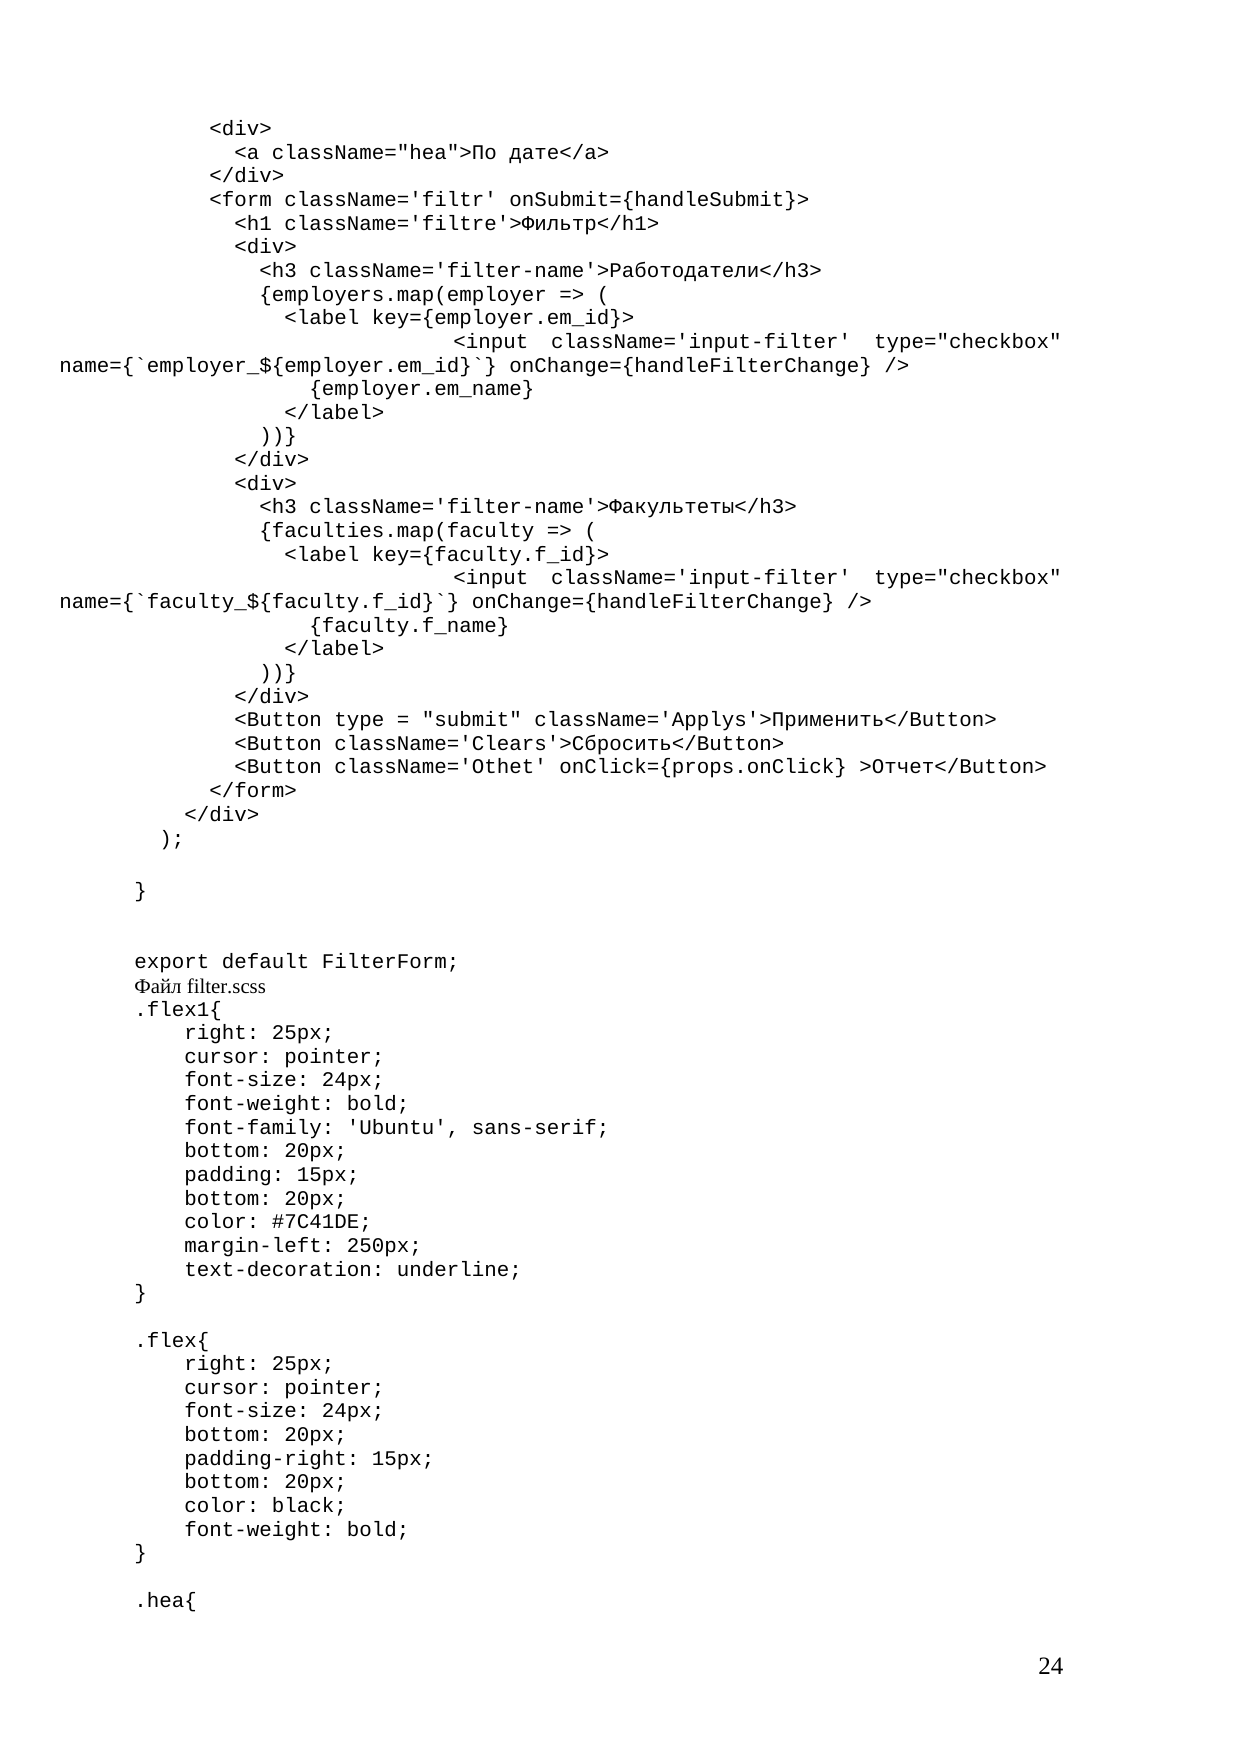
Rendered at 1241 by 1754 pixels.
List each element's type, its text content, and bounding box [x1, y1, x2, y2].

text <Button className='Clears'>Сбросить</Button> [59, 733, 1063, 757]
text <h1 className='filtre'>Фильтр</h1> [59, 213, 1063, 236]
text cursor: pointer; [59, 1046, 1063, 1069]
text <label key={faculty.f_id}> [59, 544, 1063, 567]
text {employers.map(employer => ( [59, 284, 1063, 307]
text cursor: pointer; [59, 1377, 1063, 1401]
text <input className='input-filter' type="checkbox" name={`employer_${employer.em_id}`} onChange={handleFilterChange} /> [59, 331, 1063, 378]
text .flex{ [59, 1329, 1063, 1353]
text {faculties.map(faculty => ( [59, 520, 1063, 544]
text ))} [59, 426, 1063, 449]
text margin-left: 250px; [59, 1235, 1063, 1259]
text text-decoration: underline; [59, 1259, 1063, 1282]
text ))} [59, 662, 1063, 686]
text <div> [59, 473, 1063, 496]
text <input className='input-filter' type="checkbox" name={`faculty_${faculty.f_id}`} onChange={handleFilterChange} /> [59, 567, 1063, 615]
text font-family: 'Ubuntu', sans-serif; [59, 1117, 1063, 1140]
text .hea{ [59, 1590, 1063, 1613]
text padding-right: 15px; [59, 1448, 1063, 1471]
text <div> [59, 118, 1063, 142]
text .flex1{ [59, 998, 1063, 1022]
text ); [59, 827, 1063, 851]
text <h3 className='filter-name'>Работодатели</h3> [59, 260, 1063, 284]
text font-weight: bold; [59, 1519, 1063, 1542]
text <h3 className='filter-name'>Факультеты</h3> [59, 496, 1063, 520]
text } [59, 1542, 1063, 1566]
text font-weight: bold; [59, 1093, 1063, 1117]
text <Button type = "submit" className='Applys'>Применить</Button> [59, 709, 1063, 733]
text color: #7C41DE; [59, 1211, 1063, 1235]
text padding: 15px; [59, 1164, 1063, 1188]
text </label> [59, 402, 1063, 426]
text <a className="hea">По дате</a> [59, 142, 1063, 165]
text } [59, 880, 1063, 903]
text bottom: 20px; [59, 1140, 1063, 1164]
text <form className='filtr' onSubmit={handleSubmit}> [59, 189, 1063, 213]
text bottom: 20px; [59, 1471, 1063, 1495]
text right: 25px; [59, 1353, 1063, 1377]
text bottom: 20px; [59, 1188, 1063, 1211]
text bottom: 20px; [59, 1424, 1063, 1448]
text right: 25px; [59, 1022, 1063, 1046]
text </form> [59, 780, 1063, 804]
text <div> [59, 236, 1063, 260]
text export default FilterForm; [59, 951, 1063, 974]
text {faculty.f_name} [59, 615, 1063, 638]
text {employer.em_name} [59, 378, 1063, 402]
text } [59, 1282, 1063, 1306]
text color: black; [59, 1495, 1063, 1519]
text Файл filter.scss [59, 974, 1063, 998]
text <label key={employer.em_id}> [59, 307, 1063, 331]
text font-size: 24px; [59, 1401, 1063, 1424]
text </div> [59, 804, 1063, 827]
text </div> [59, 686, 1063, 709]
text <Button className='Othet' onClick={props.onClick} >Отчет</Button> [59, 757, 1063, 780]
text font-size: 24px; [59, 1069, 1063, 1093]
text </div> [59, 449, 1063, 473]
text </label> [59, 638, 1063, 662]
text </div> [59, 165, 1063, 189]
